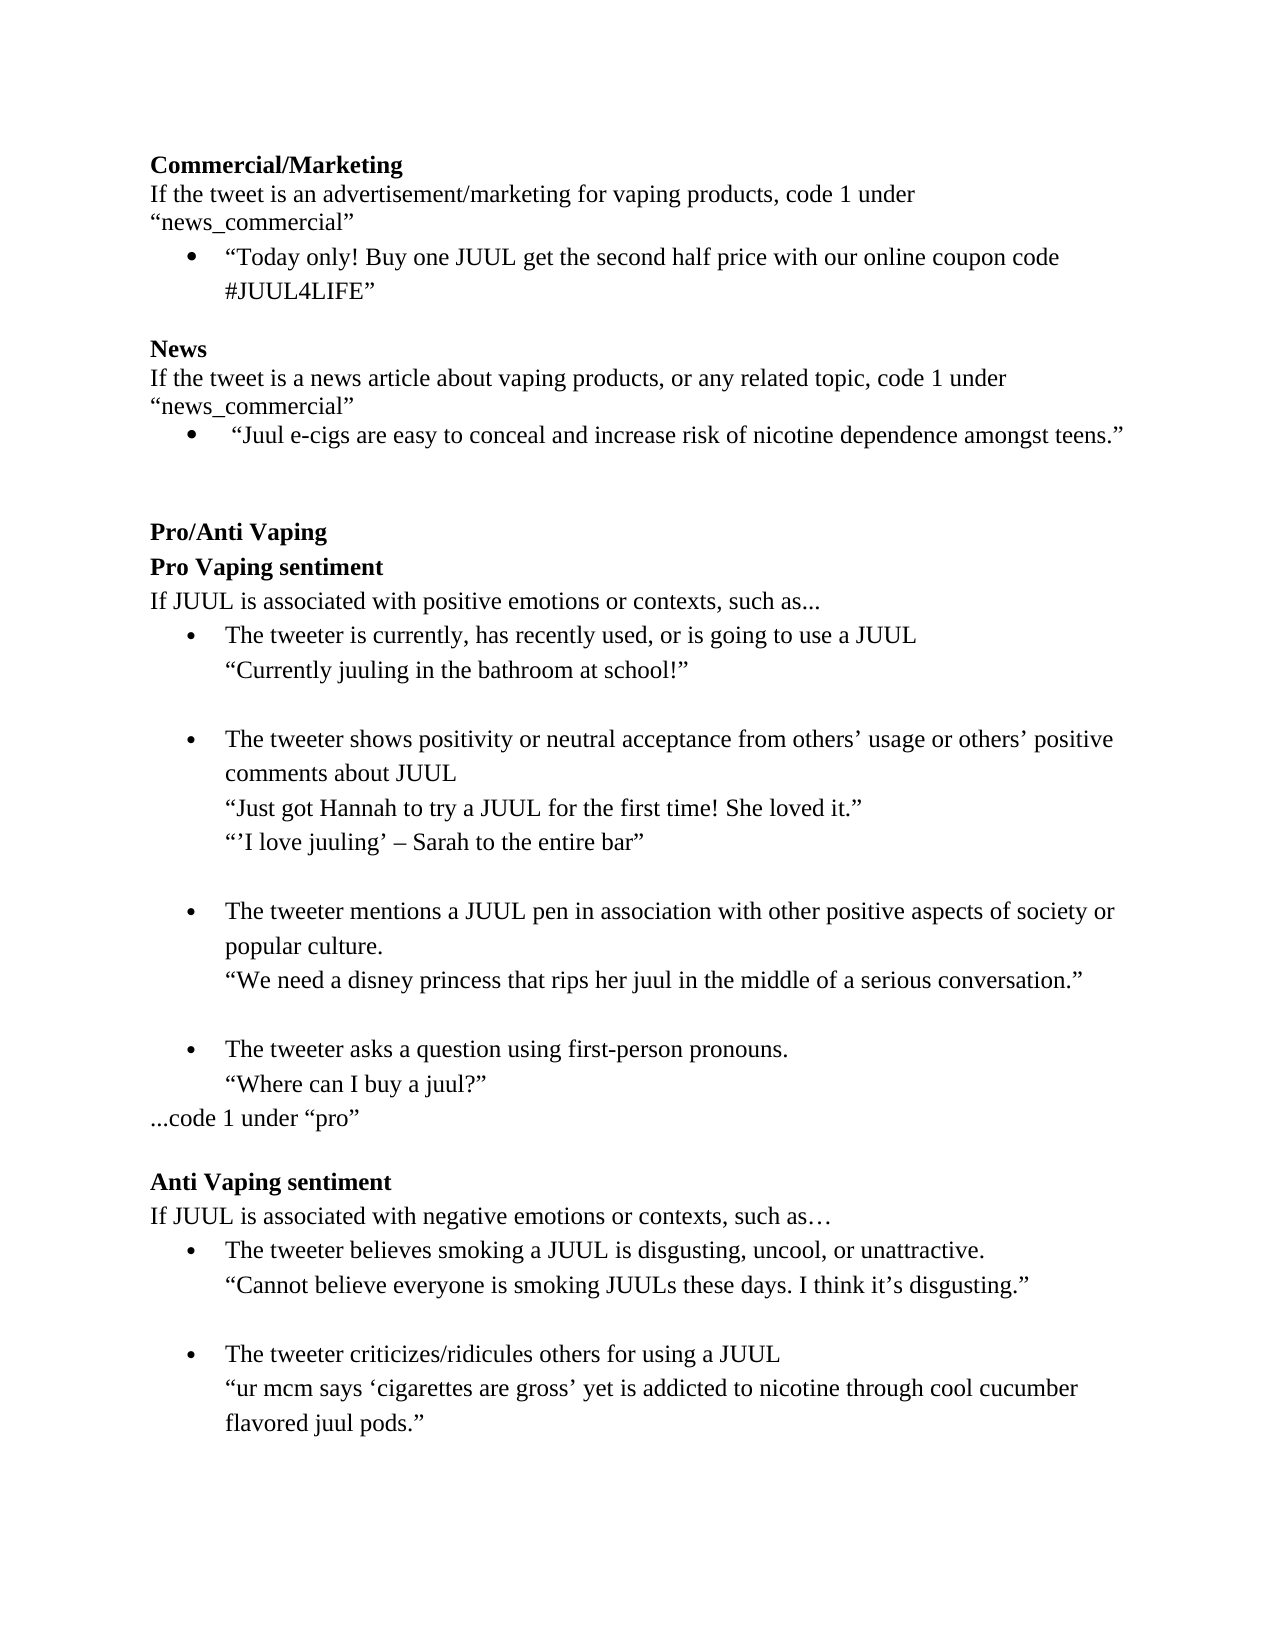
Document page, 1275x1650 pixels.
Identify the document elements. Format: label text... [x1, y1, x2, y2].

list The tweeter asks a question using first-person pronouns. “Where can I buy a juul?” [187, 1029, 1125, 1098]
text If the tweet is a news article about vaping products, or any related topic, code 1 under “news_commercial” [150, 363, 1125, 420]
text Commercial/Marketing [150, 150, 1125, 179]
text ...code 1 under “pro” [150, 1098, 1125, 1132]
list The tweeter believes smoking a JUUL is disgusting, uncool, or unattractive. “Cannot believe everyone is smoking JUULs these days. I think it’s disgusting.” [187, 1230, 1125, 1333]
list “Today only! Buy one JUUL get the second half price with our online coupon code #JUUL4LIFE” [187, 236, 1125, 305]
text News [150, 334, 1125, 363]
list The tweeter shows positivity or neutral acceptance from others’ usage or others’ positive comments about JUUL “Just got Hannah to try a JUUL for the first time! She loved it.” “’I love juuling’ – Sarah to the entire bar” [187, 718, 1125, 891]
text If JUUL is associated with negative emotions or contexts, such as… [150, 1195, 1125, 1230]
list The tweeter is currently, has recently used, or is going to use a JUUL “Currently juuling in the bathroom at school!” [187, 615, 1125, 718]
text Pro Vaping sentiment [150, 546, 1125, 580]
list The tweeter mentions a JUUL pen in association with other positive aspects of society or popular culture. “We need a disney princess that rips her juul in the middle of a serious conversation.” [187, 891, 1125, 994]
text If the tweet is an advertisement/marketing for vaping products, code 1 under “news_commercial” [150, 179, 1125, 236]
text Pro/Anti Vaping [150, 511, 1125, 546]
list The tweeter criticizes/ridicules others for using a JUUL “ur mcm says ‘cigarettes are gross’ yet is addicted to nicotine through cool cucumber flavored juul pods.” [187, 1333, 1125, 1471]
text Anti Vaping sentiment [150, 1161, 1125, 1195]
text If JUUL is associated with positive emotions or contexts, such as... [150, 580, 1125, 615]
list “Juul e-cigs are easy to conceal and increase risk of nicotine dependence amongst teens.” [187, 420, 1125, 449]
